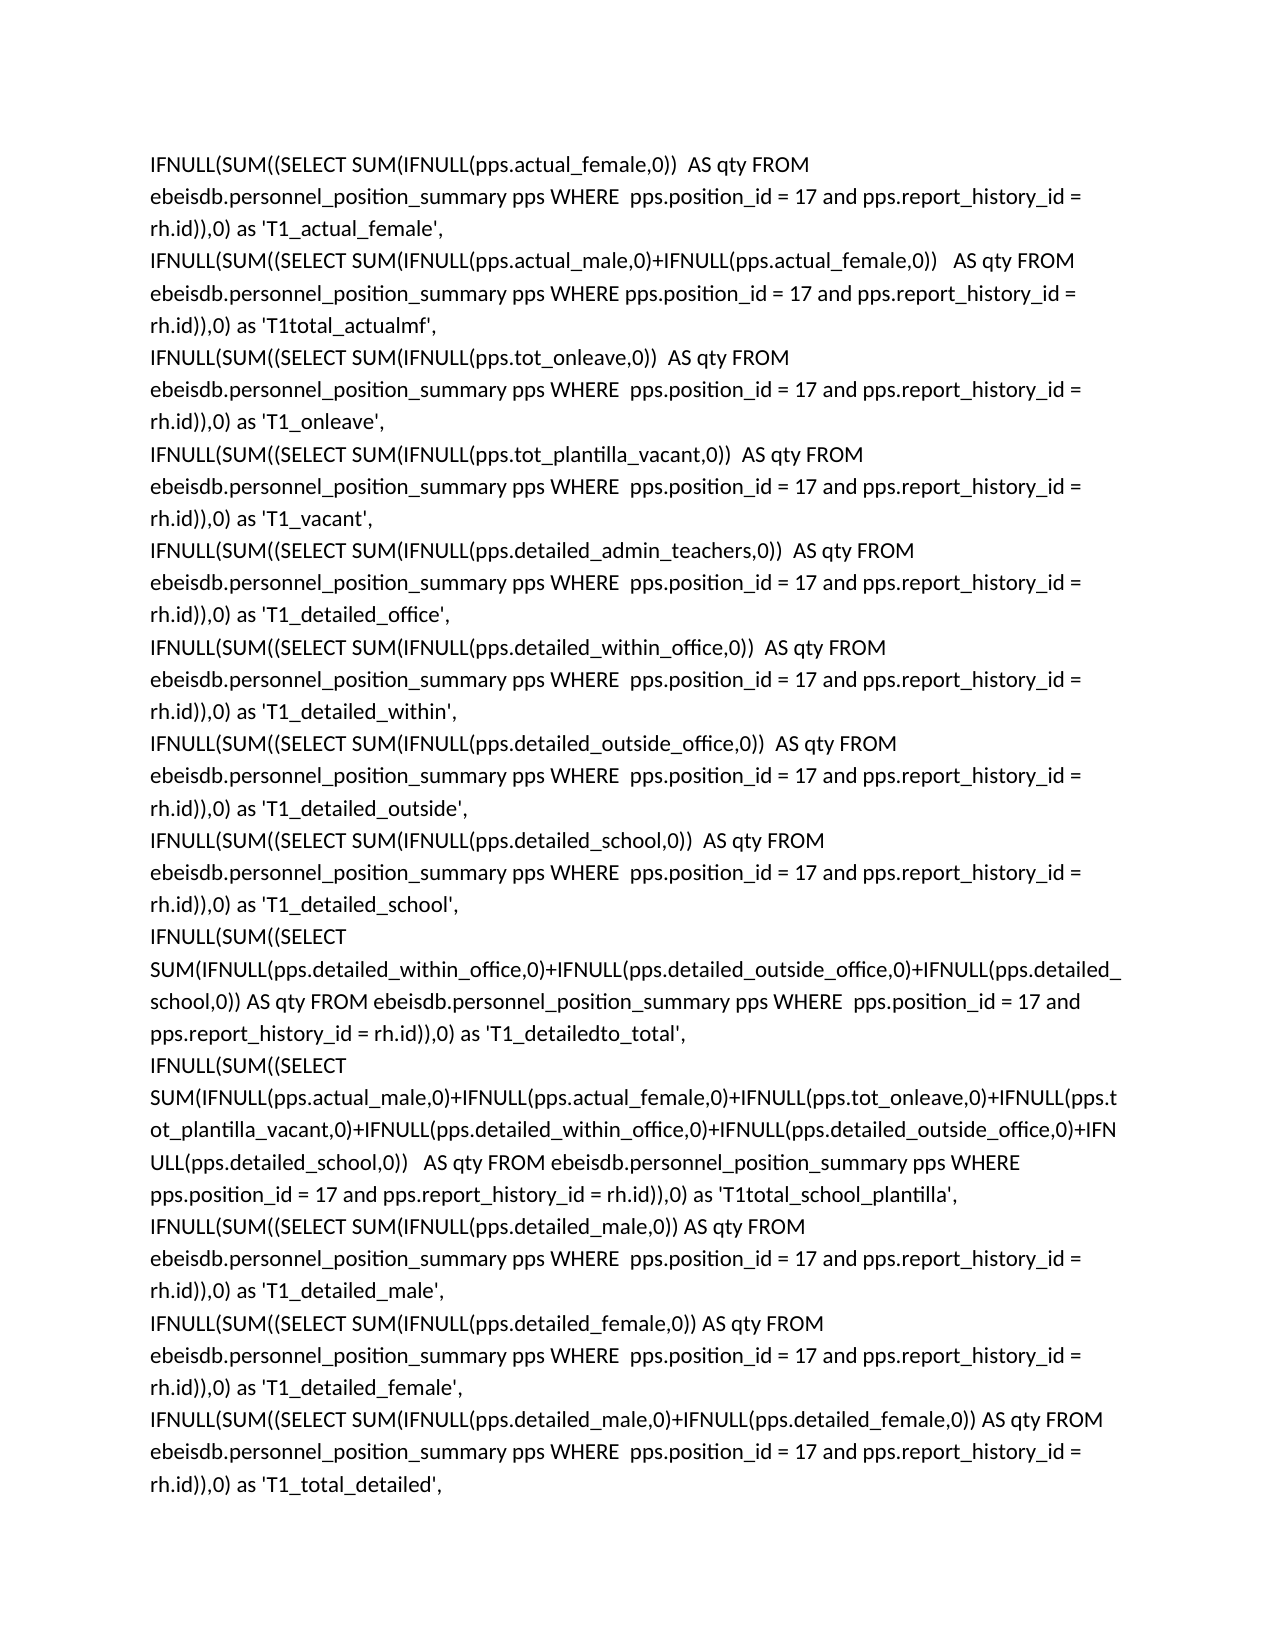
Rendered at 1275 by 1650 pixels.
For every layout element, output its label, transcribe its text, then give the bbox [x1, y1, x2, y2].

text IFNULL(SUM((SELECT SUM(IFNULL(pps.actual_male,0)+IFNULL(pps.actual_female,0)) AS qty FROM ebeisdb.personnel_position_summary pps WHERE pps.position_id = 17 and pps.report_history_id = rh.id)),0) as 'T1total_actualmf', [150, 247, 1125, 339]
text IFNULL(SUM((SELECT SUM(IFNULL(pps.detailed_outside_office,0)) AS qty FROM ebeisdb.personnel_position_summary pps WHERE pps.position_id = 17 and pps.report_history_id = rh.id)),0) as 'T1_detailed_outside', [150, 729, 1125, 822]
text IFNULL(SUM((SELECT SUM(IFNULL(pps.detailed_male,0)) AS qty FROM ebeisdb.personnel_position_summary pps WHERE pps.position_id = 17 and pps.report_history_id = rh.id)),0) as 'T1_detailed_male', [150, 1212, 1125, 1304]
text IFNULL(SUM((SELECT SUM(IFNULL(pps.detailed_school,0)) AS qty FROM ebeisdb.personnel_position_summary pps WHERE pps.position_id = 17 and pps.report_history_id = rh.id)),0) as 'T1_detailed_school', [150, 826, 1125, 918]
text IFNULL(SUM((SELECT SUM(IFNULL(pps.actual_female,0)) AS qty FROM ebeisdb.personnel_position_summary pps WHERE pps.position_id = 17 and pps.report_history_id = rh.id)),0) as 'T1_actual_female', [150, 150, 1125, 242]
text IFNULL(SUM((SELECT SUM(IFNULL(pps.tot_onleave,0)) AS qty FROM ebeisdb.personnel_position_summary pps WHERE pps.position_id = 17 and pps.report_history_id = rh.id)),0) as 'T1_onleave', [150, 343, 1125, 436]
text IFNULL(SUM((SELECT SUM(IFNULL(pps.actual_male,0)+IFNULL(pps.actual_female,0)+IFNULL(pps.tot_onleave,0)+IFNULL(pps.tot_plantilla_vacant,0)+IFNULL(pps.detailed_within_office,0)+IFNULL(pps.detailed_outside_office,0)+IFNULL(pps.detailed_school,0)) AS qty FROM ebeisdb.personnel_position_summary pps WHERE pps.position_id = 17 and pps.report_history_id = rh.id)),0) as 'T1total_school_plantilla', [150, 1051, 1125, 1208]
text IFNULL(SUM((SELECT SUM(IFNULL(pps.tot_plantilla_vacant,0)) AS qty FROM ebeisdb.personnel_position_summary pps WHERE pps.position_id = 17 and pps.report_history_id = rh.id)),0) as 'T1_vacant', [150, 440, 1125, 532]
text IFNULL(SUM((SELECT SUM(IFNULL(pps.detailed_within_office,0)) AS qty FROM ebeisdb.personnel_position_summary pps WHERE pps.position_id = 17 and pps.report_history_id = rh.id)),0) as 'T1_detailed_within', [150, 633, 1125, 725]
text IFNULL(SUM((SELECT SUM(IFNULL(pps.detailed_male,0)+IFNULL(pps.detailed_female,0)) AS qty FROM ebeisdb.personnel_position_summary pps WHERE pps.position_id = 17 and pps.report_history_id = rh.id)),0) as 'T1_total_detailed', [150, 1405, 1125, 1498]
text IFNULL(SUM((SELECT SUM(IFNULL(pps.detailed_admin_teachers,0)) AS qty FROM ebeisdb.personnel_position_summary pps WHERE pps.position_id = 17 and pps.report_history_id = rh.id)),0) as 'T1_detailed_office', [150, 536, 1125, 629]
text IFNULL(SUM((SELECT SUM(IFNULL(pps.detailed_female,0)) AS qty FROM ebeisdb.personnel_position_summary pps WHERE pps.position_id = 17 and pps.report_history_id = rh.id)),0) as 'T1_detailed_female', [150, 1309, 1125, 1401]
text IFNULL(SUM((SELECT SUM(IFNULL(pps.detailed_within_office,0)+IFNULL(pps.detailed_outside_office,0)+IFNULL(pps.detailed_school,0)) AS qty FROM ebeisdb.personnel_position_summary pps WHERE pps.position_id = 17 and pps.report_history_id = rh.id)),0) as 'T1_detailedto_total', [150, 922, 1125, 1047]
